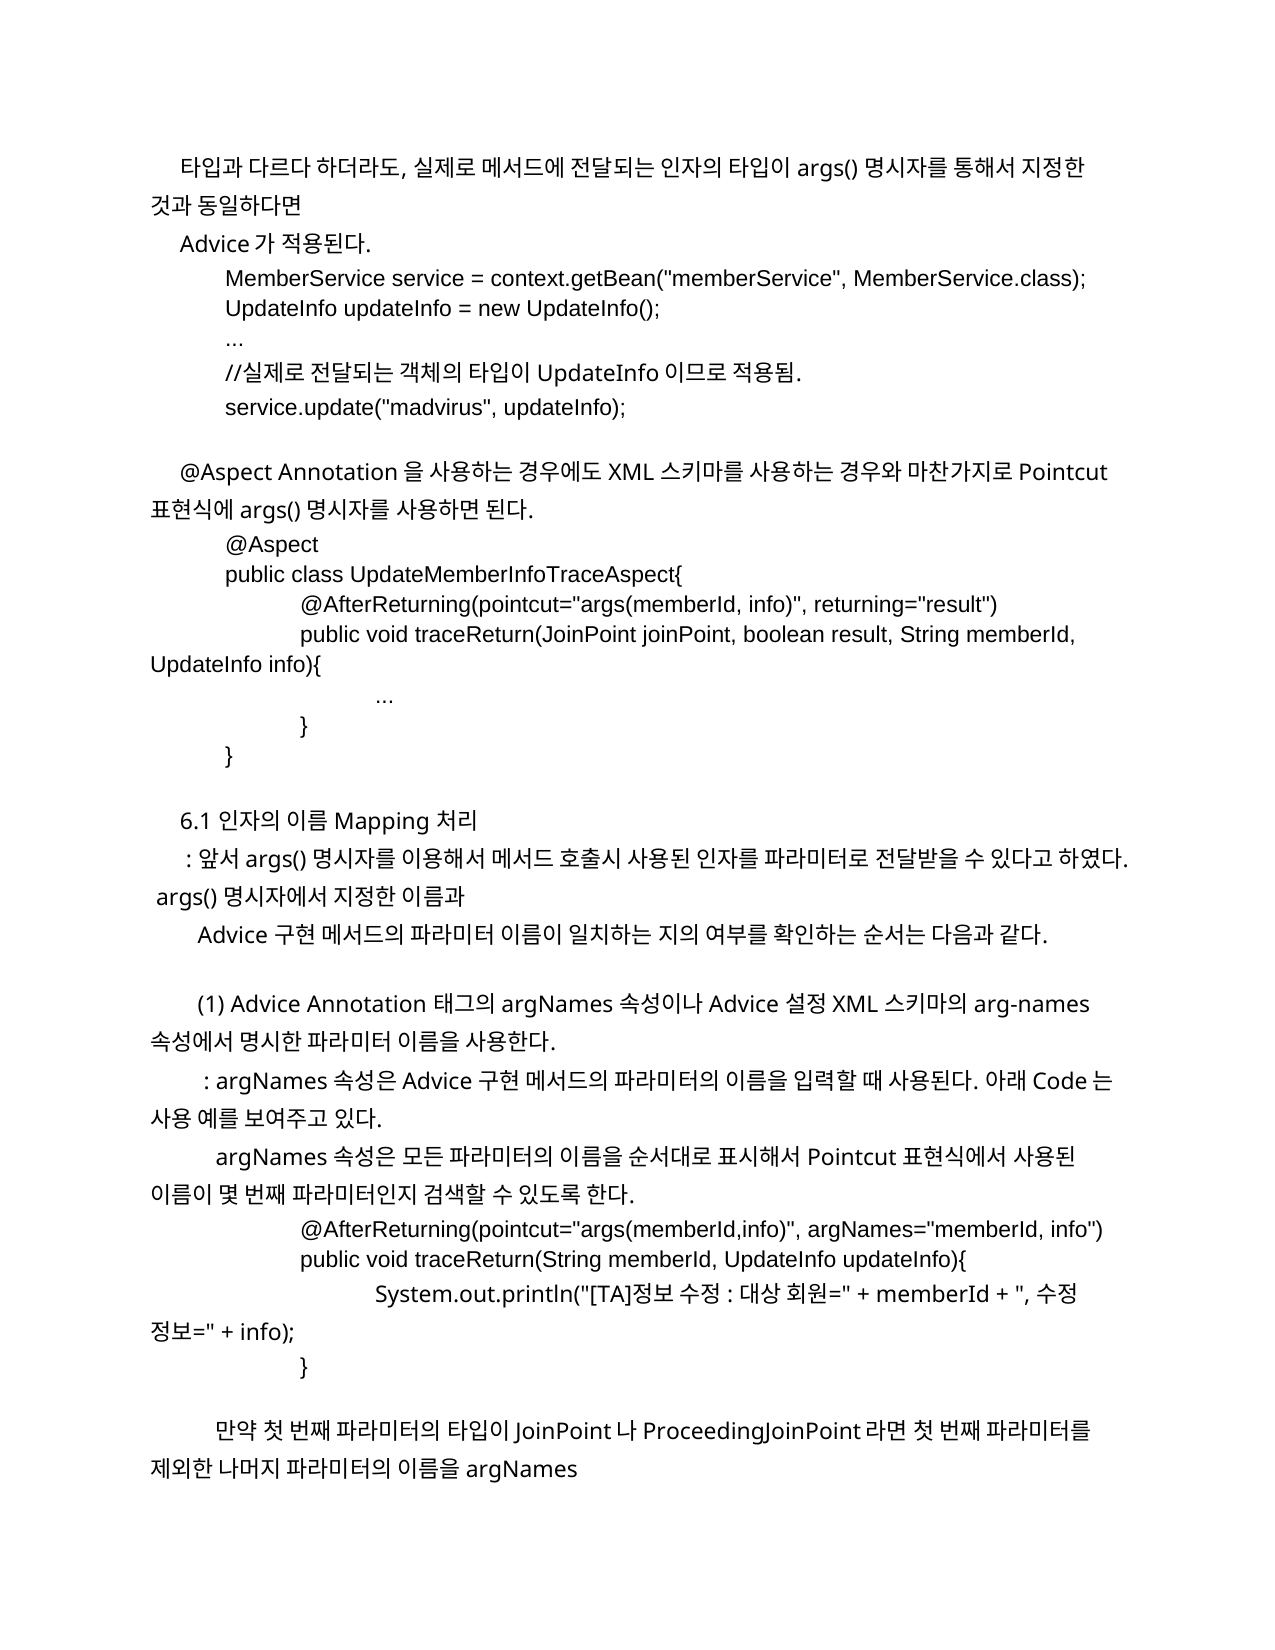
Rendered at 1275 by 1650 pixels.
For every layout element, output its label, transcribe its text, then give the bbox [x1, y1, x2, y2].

text 6.1 인자의 이름 Mapping 처리 [150, 802, 1125, 836]
text UpdateInfo updateInfo = new UpdateInfo(); [150, 295, 1125, 321]
text System.out.println("[TA]정보 수정 : 대상 회원=" + memberId + ", 수정 정보=" + info); [150, 1276, 1125, 1348]
text Advice가 적용된다. [150, 226, 1125, 260]
text @AfterReturning(pointcut="args(memberId, info)", returning="result") [150, 591, 1125, 617]
text //실제로 전달되는 객체의 타입이 UpdateInfo이므로 적용됨. [150, 355, 1125, 389]
text service.update("madvirus", updateInfo); [150, 394, 1125, 420]
text public void traceReturn(JoinPoint joinPoint, boolean result, String memberId, UpdateInfo info){ [150, 621, 1125, 678]
text argNames 속성은 모든 파라미터의 이름을 순서대로 표시해서 Pointcut 표현식에서 사용된 이름이 몇 번째 파라미터인지 검색할 수 있도록 한다. [150, 1139, 1125, 1211]
text ... [150, 325, 1125, 351]
text : 앞서 args() 명시자를 이용해서 메서드 호출시 사용된 인자를 파라미터로 전달받을 수 있다고 하였다. args() 명시자에서 지정한 이름과 [150, 841, 1125, 912]
text MemberService service = context.getBean("memberService", MemberService.class); [150, 265, 1125, 291]
text } [150, 1353, 1125, 1379]
text @Aspect [150, 531, 1125, 557]
text @Aspect Annotation을 사용하는 경우에도 XML 스키마를 사용하는 경우와 마찬가지로 Pointcut 표현식에 args() 명시자를 사용하면 된다. [150, 454, 1125, 526]
text ... [150, 682, 1125, 708]
text Advice 구현 메서드의 파라미터 이름이 일치하는 지의 여부를 확인하는 순서는 다음과 같다. [150, 917, 1125, 951]
text public class UpdateMemberInfoTraceAspect{ [150, 561, 1125, 587]
text 만약 첫 번째 파라미터의 타입이 JoinPoint나 ProceedingJoinPoint라면 첫 번째 파라미터를 제외한 나머지 파라미터의 이름을 argNames [150, 1413, 1125, 1484]
text (1) Advice Annotation 태그의 argNames 속성이나 Advice 설정 XML 스키마의 arg-names 속성에서 명시한 파라미터 이름을 사용한다. [150, 986, 1125, 1057]
text : argNames 속성은 Advice 구현 메서드의 파라미터의 이름을 입력할 때 사용된다. 아래 Code는 사용 예를 보여주고 있다. [150, 1062, 1125, 1134]
text public void traceReturn(String memberId, UpdateInfo updateInfo){ [150, 1246, 1125, 1272]
text } [150, 712, 1125, 738]
text @AfterReturning(pointcut="args(memberId,info)", argNames="memberId, info") [150, 1216, 1125, 1242]
text } [150, 742, 1125, 768]
text 타입과 다르다 하더라도, 실제로 메서드에 전달되는 인자의 타입이 args() 명시자를 통해서 지정한 것과 동일하다면 [150, 150, 1125, 221]
